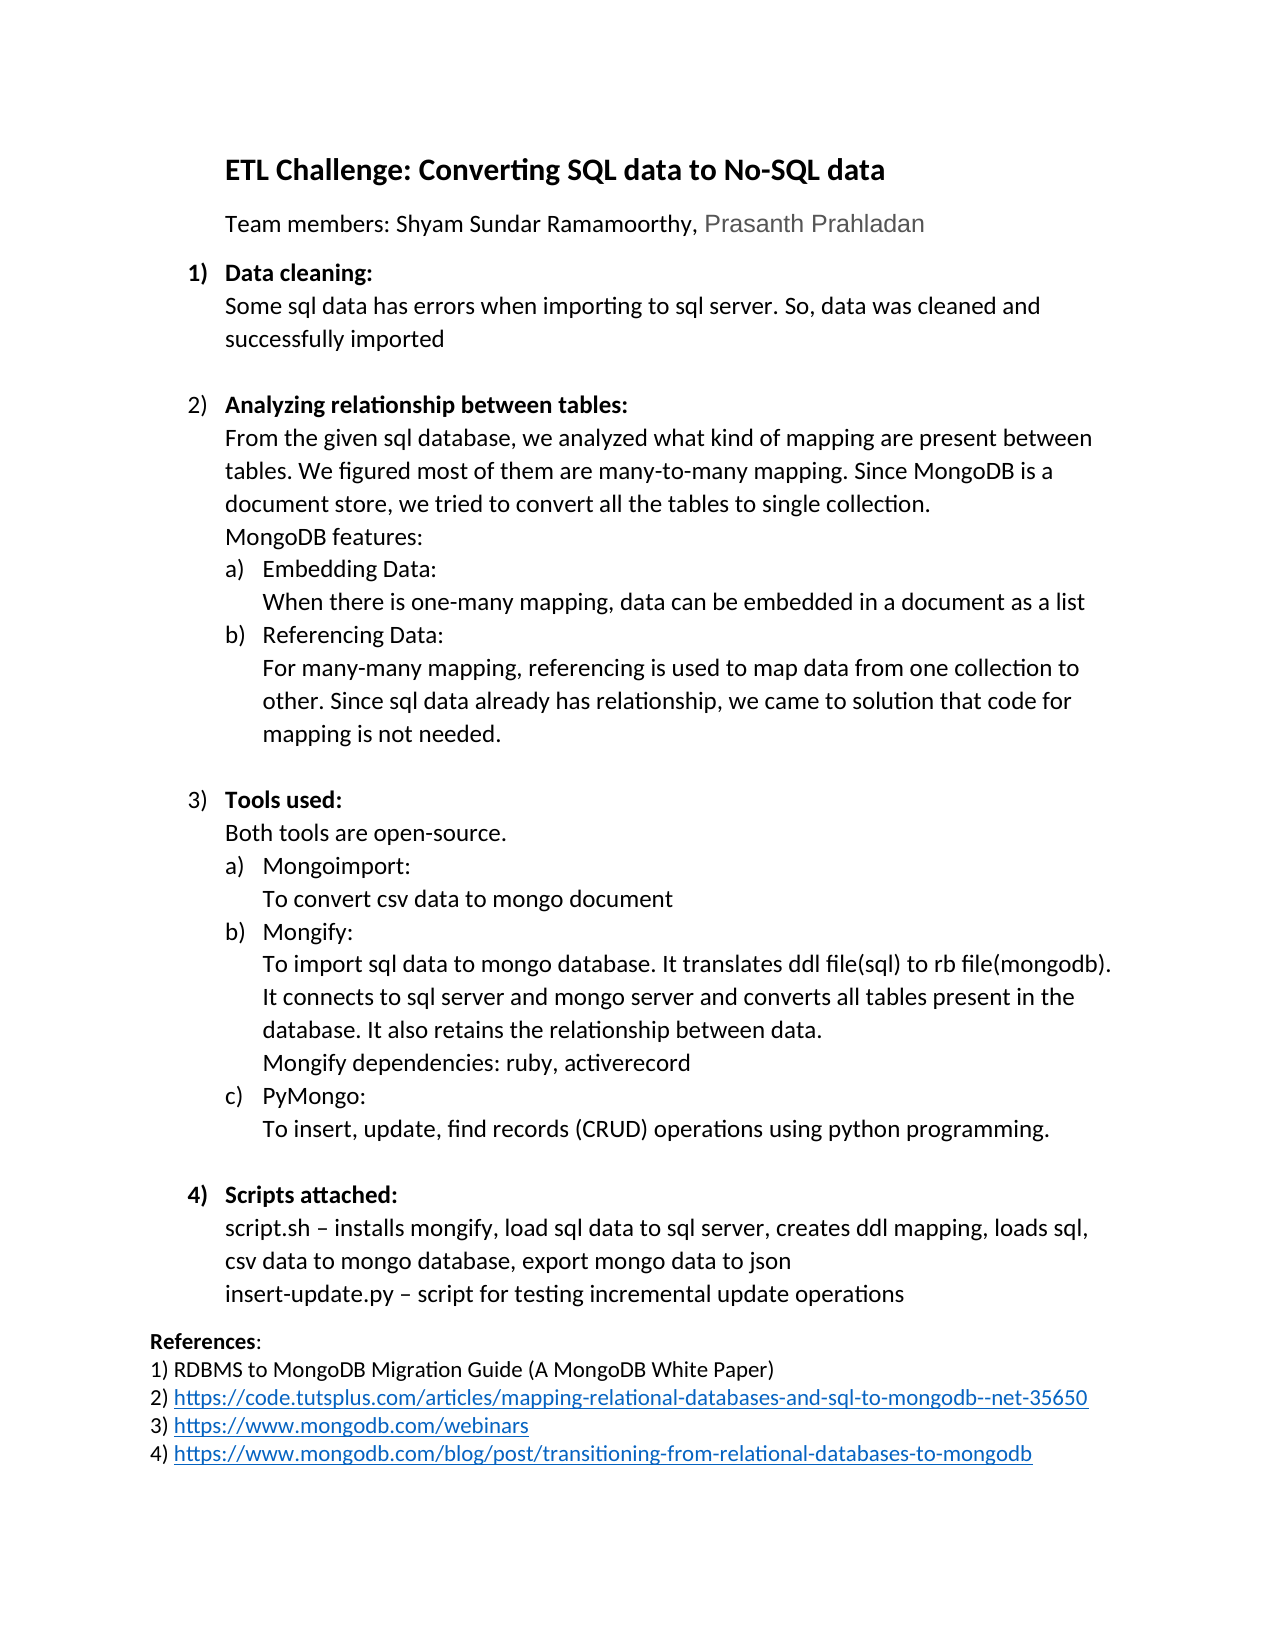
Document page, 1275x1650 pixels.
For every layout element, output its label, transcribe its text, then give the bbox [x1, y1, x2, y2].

list Referencing Data: [225, 619, 1125, 650]
text Team members: Shyam Sundar Ramamoorthy, Prasanth Prahladan [150, 208, 1125, 238]
list To import sql data to mongo database. It translates ddl file(sql) to rb file(mongodb). It connects to sql server and mongo server and converts all tables present in the database. It also retains the relationship between data. [262, 949, 1125, 1045]
list From the given sql database, we analyzed what kind of mapping are present between tables. We figured most of them are many-to-many mapping. Since MongoDB is a document store, we tried to convert all the tables to single collection. [225, 422, 1125, 518]
list Analyzing relationship between tables: [187, 389, 1125, 419]
list insert-update.py – script for testing incremental update operations [225, 1278, 1125, 1308]
list Scripts attached: [187, 1179, 1125, 1209]
list Tools used: [187, 784, 1125, 814]
list Mongify: [225, 916, 1125, 946]
list Data cleaning: [187, 257, 1125, 288]
text References: [150, 1327, 1125, 1355]
text 3) https://www.mongodb.com/webinars [150, 1411, 1125, 1439]
list When there is one-many mapping, data can be embedded in a document as a list [262, 587, 1125, 617]
list To insert, update, find records (CRUD) operations using python programming. [262, 1113, 1125, 1144]
list Mongoimport: [225, 850, 1125, 880]
list For many-many mapping, referencing is used to map data from one collection to other. Since sql data already has relationship, we came to solution that code for mapping is not needed. [262, 652, 1125, 749]
text 1) RDBMS to MongoDB Migration Guide (A MongoDB White Paper) [150, 1355, 1125, 1383]
list MongoDB features: [225, 521, 1125, 551]
list Both tools are open-source. [225, 817, 1125, 847]
list To convert csv data to mongo document [262, 883, 1125, 913]
list Some sql data has errors when importing to sql server. So, data was cleaned and successfully imported [225, 290, 1125, 354]
text 4) https://www.mongodb.com/blog/post/transitioning-from-relational-databases-to-mongodb [150, 1439, 1125, 1467]
list script.sh – installs mongify, load sql data to sql server, creates ddl mapping, loads sql, csv data to mongo database, export mongo data to json [225, 1212, 1125, 1275]
text 2) https://code.tutsplus.com/articles/mapping-relational-databases-and-sql-to-mongodb--net-35650 [150, 1383, 1125, 1411]
list Embedding Data: [225, 554, 1125, 584]
list PyMongo: [225, 1080, 1125, 1111]
text ETL Challenge: Converting SQL data to No-SQL data [150, 150, 1125, 188]
list Mongify dependencies: ruby, activerecord [262, 1047, 1125, 1078]
